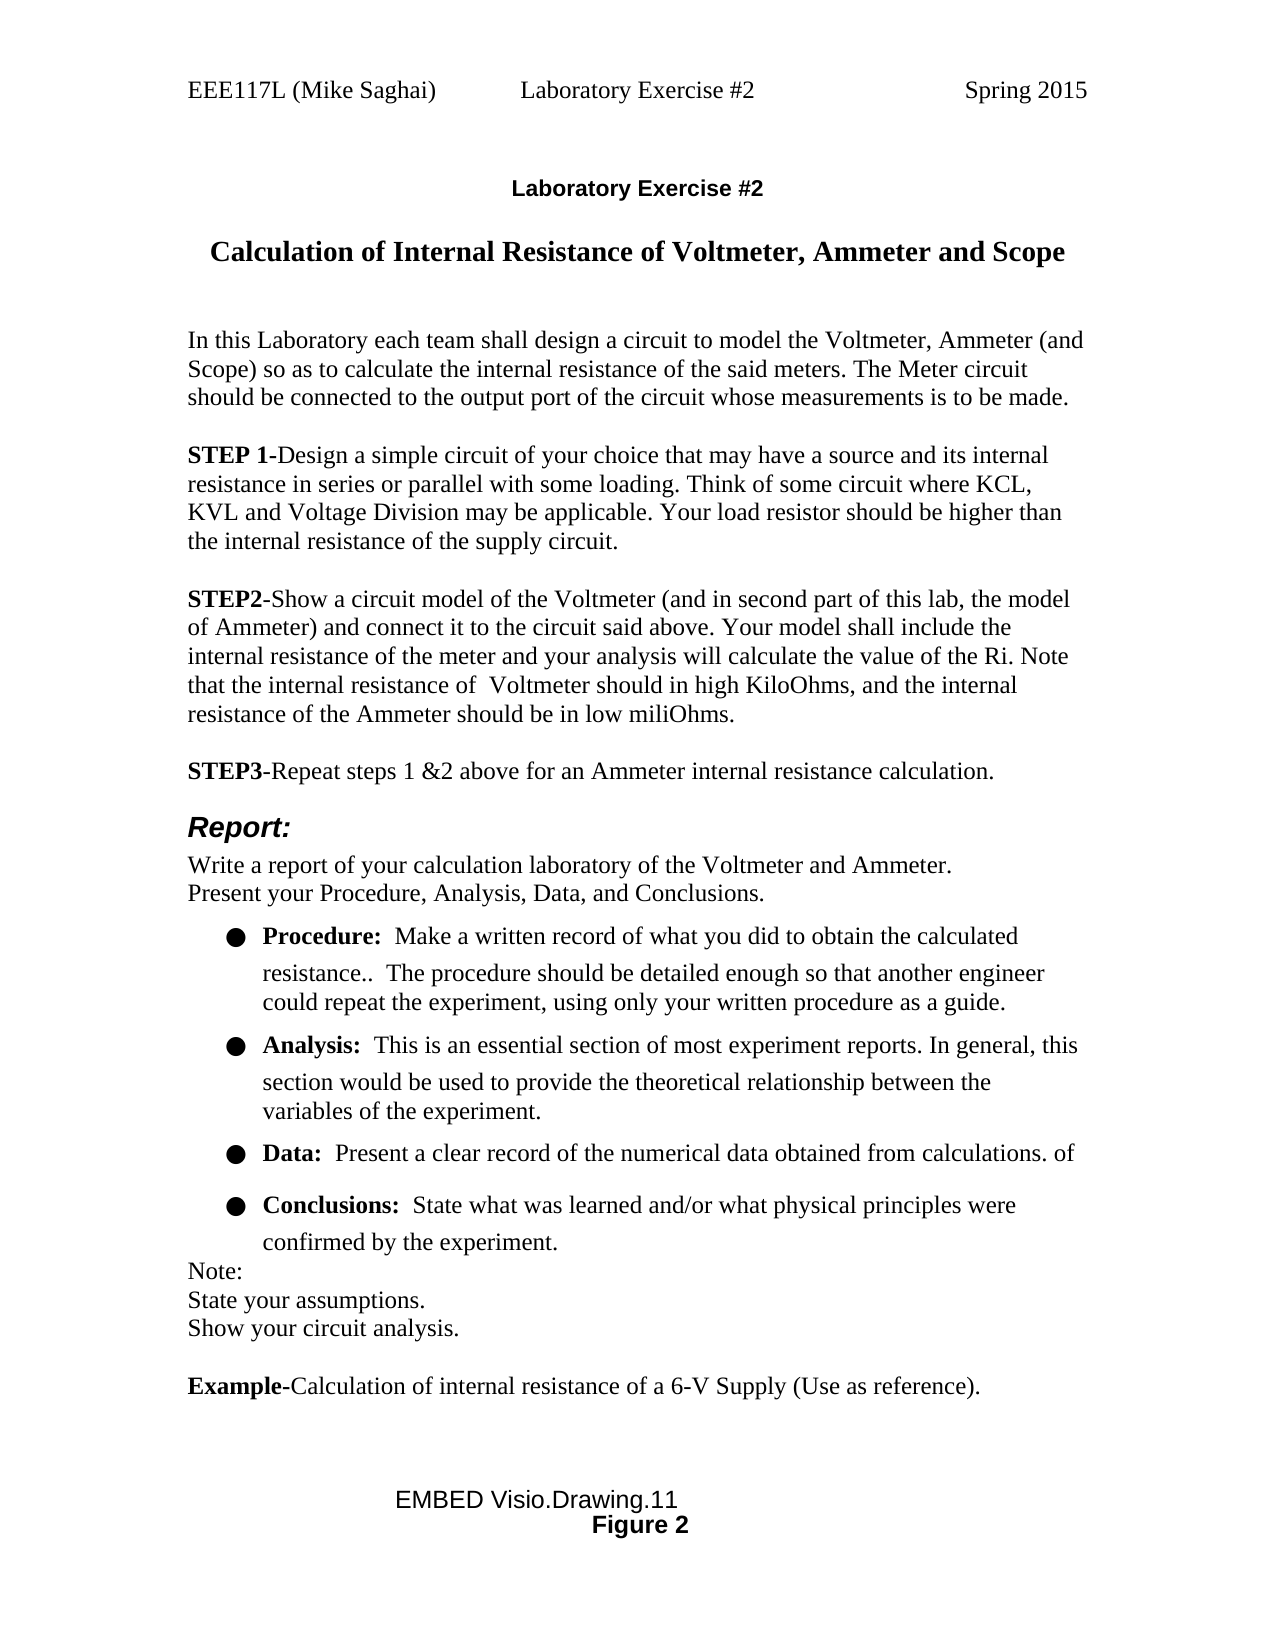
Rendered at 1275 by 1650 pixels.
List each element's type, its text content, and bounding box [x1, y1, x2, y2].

text Note: [187, 1256, 1087, 1285]
list Procedure: Make a written record of what you did to obtain the calculated resistance.. The procedure should be detailed enough so that another engineer could repeat the experiment, using only your written procedure as a guide. [225, 907, 1087, 1016]
text Show your circuit analysis. [187, 1313, 1087, 1342]
text Write a report of your calculation laboratory of the Voltmeter and Ammeter. [187, 850, 1087, 878]
text STEP 1-Design a simple circuit of your choice that may have a source and its internal resistance in series or parallel with some loading. Think of some circuit where KCL, KVL and Voltage Division may be applicable. Your load resistor should be higher than the internal resistance of the supply circuit. [187, 440, 1087, 555]
subtitle Report: [187, 810, 1087, 843]
text STEP3-Repeat steps 1 &2 above for an Ammeter internal resistance calculation. [187, 756, 1087, 785]
text In this Laboratory each team shall design a circuit to model the Voltmeter, Ammeter (and Scope) so as to calculate the internal resistance of the said meters. The Meter circuit should be connected to the output port of the circuit whose measurements is to be made. [187, 325, 1087, 411]
text State your assumptions. [187, 1285, 1087, 1313]
text Calculation of Internal Resistance of Voltmeter, Ammeter and Scope [187, 234, 1087, 267]
text Present your Procedure, Analysis, Data, and Conclusions. [187, 878, 1087, 907]
text STEP2-Show a circuit model of the Voltmeter (and in second part of this lab, the model of Ammeter) and connect it to the circuit said above. Your model shall include the internal resistance of the meter and your analysis will calculate the value of the Ri. Note that the internal resistance of Voltmeter should in high KiloOhms, and the internal resistance of the Ammeter should be in low miliOhms. [187, 584, 1087, 727]
text Example-Calculation of internal resistance of a 6-V Supply (Use as reference). [187, 1371, 1087, 1400]
subtitle Laboratory Exercise #2 [187, 175, 1087, 201]
list Conclusions: State what was learned and/or what physical principles were confirmed by the experiment. [225, 1176, 1087, 1256]
list Analysis: This is an essential section of most experiment reports. In general, this section would be used to provide the theoretical relationship between the variables of the experiment. [225, 1016, 1087, 1125]
list Data: Present a clear record of the numerical data obtained from calculations. of [225, 1125, 1087, 1176]
